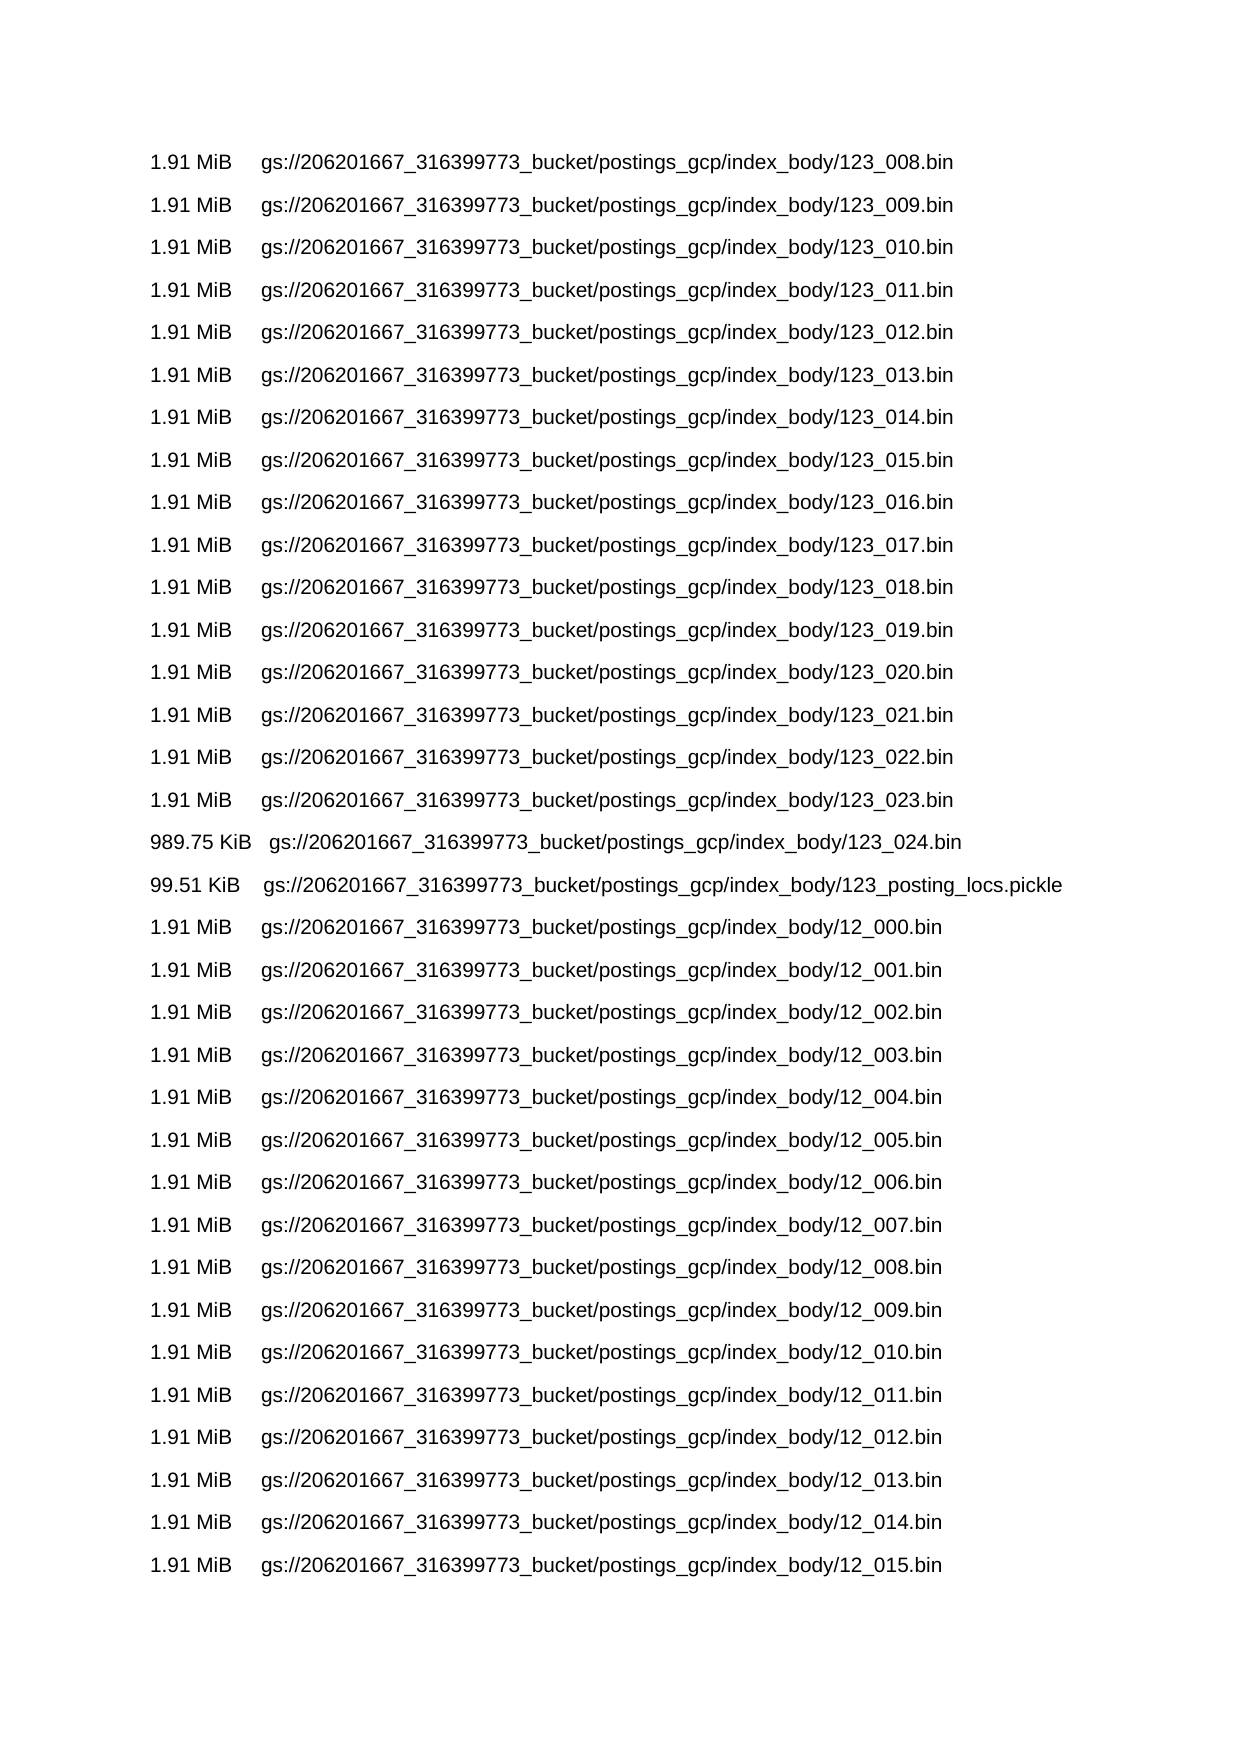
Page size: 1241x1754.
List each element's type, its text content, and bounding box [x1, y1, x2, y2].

text 1.91 MiB gs://206201667_316399773_bucket/postings_gcp/index_body/12_005.bin [150, 1127, 1090, 1151]
text 1.91 MiB gs://206201667_316399773_bucket/postings_gcp/index_body/12_015.bin [150, 1552, 1090, 1576]
text 1.91 MiB gs://206201667_316399773_bucket/postings_gcp/index_body/12_006.bin [150, 1170, 1090, 1194]
text 1.91 MiB gs://206201667_316399773_bucket/postings_gcp/index_body/12_013.bin [150, 1467, 1090, 1491]
text 1.91 MiB gs://206201667_316399773_bucket/postings_gcp/index_body/12_012.bin [150, 1425, 1090, 1449]
text 1.91 MiB gs://206201667_316399773_bucket/postings_gcp/index_body/12_007.bin [150, 1212, 1090, 1236]
text 989.75 KiB gs://206201667_316399773_bucket/postings_gcp/index_body/123_024.bin [150, 830, 1090, 854]
text 1.91 MiB gs://206201667_316399773_bucket/postings_gcp/index_body/123_020.bin [150, 660, 1090, 684]
text 1.91 MiB gs://206201667_316399773_bucket/postings_gcp/index_body/123_008.bin [150, 150, 1090, 174]
text 1.91 MiB gs://206201667_316399773_bucket/postings_gcp/index_body/123_015.bin [150, 447, 1090, 471]
text 1.91 MiB gs://206201667_316399773_bucket/postings_gcp/index_body/123_019.bin [150, 617, 1090, 641]
text 1.91 MiB gs://206201667_316399773_bucket/postings_gcp/index_body/123_013.bin [150, 362, 1090, 386]
text 1.91 MiB gs://206201667_316399773_bucket/postings_gcp/index_body/12_002.bin [150, 1000, 1090, 1024]
text 1.91 MiB gs://206201667_316399773_bucket/postings_gcp/index_body/12_000.bin [150, 915, 1090, 939]
text 1.91 MiB gs://206201667_316399773_bucket/postings_gcp/index_body/12_010.bin [150, 1340, 1090, 1364]
text 1.91 MiB gs://206201667_316399773_bucket/postings_gcp/index_body/123_022.bin [150, 745, 1090, 769]
text 1.91 MiB gs://206201667_316399773_bucket/postings_gcp/index_body/123_009.bin [150, 192, 1090, 216]
text 1.91 MiB gs://206201667_316399773_bucket/postings_gcp/index_body/123_018.bin [150, 575, 1090, 599]
text 99.51 KiB gs://206201667_316399773_bucket/postings_gcp/index_body/123_posting_locs.pickle [150, 872, 1090, 896]
text 1.91 MiB gs://206201667_316399773_bucket/postings_gcp/index_body/123_016.bin [150, 490, 1090, 514]
text 1.91 MiB gs://206201667_316399773_bucket/postings_gcp/index_body/123_014.bin [150, 405, 1090, 429]
text 1.91 MiB gs://206201667_316399773_bucket/postings_gcp/index_body/123_010.bin [150, 235, 1090, 259]
text 1.91 MiB gs://206201667_316399773_bucket/postings_gcp/index_body/123_012.bin [150, 320, 1090, 344]
text 1.91 MiB gs://206201667_316399773_bucket/postings_gcp/index_body/12_011.bin [150, 1382, 1090, 1406]
text 1.91 MiB gs://206201667_316399773_bucket/postings_gcp/index_body/12_001.bin [150, 957, 1090, 981]
text 1.91 MiB gs://206201667_316399773_bucket/postings_gcp/index_body/123_017.bin [150, 532, 1090, 556]
text 1.91 MiB gs://206201667_316399773_bucket/postings_gcp/index_body/12_009.bin [150, 1297, 1090, 1321]
text 1.91 MiB gs://206201667_316399773_bucket/postings_gcp/index_body/12_014.bin [150, 1510, 1090, 1534]
text 1.91 MiB gs://206201667_316399773_bucket/postings_gcp/index_body/123_023.bin [150, 787, 1090, 811]
text 1.91 MiB gs://206201667_316399773_bucket/postings_gcp/index_body/12_008.bin [150, 1255, 1090, 1279]
text 1.91 MiB gs://206201667_316399773_bucket/postings_gcp/index_body/12_004.bin [150, 1085, 1090, 1109]
text 1.91 MiB gs://206201667_316399773_bucket/postings_gcp/index_body/12_003.bin [150, 1042, 1090, 1066]
text 1.91 MiB gs://206201667_316399773_bucket/postings_gcp/index_body/123_011.bin [150, 277, 1090, 301]
text 1.91 MiB gs://206201667_316399773_bucket/postings_gcp/index_body/123_021.bin [150, 702, 1090, 726]
